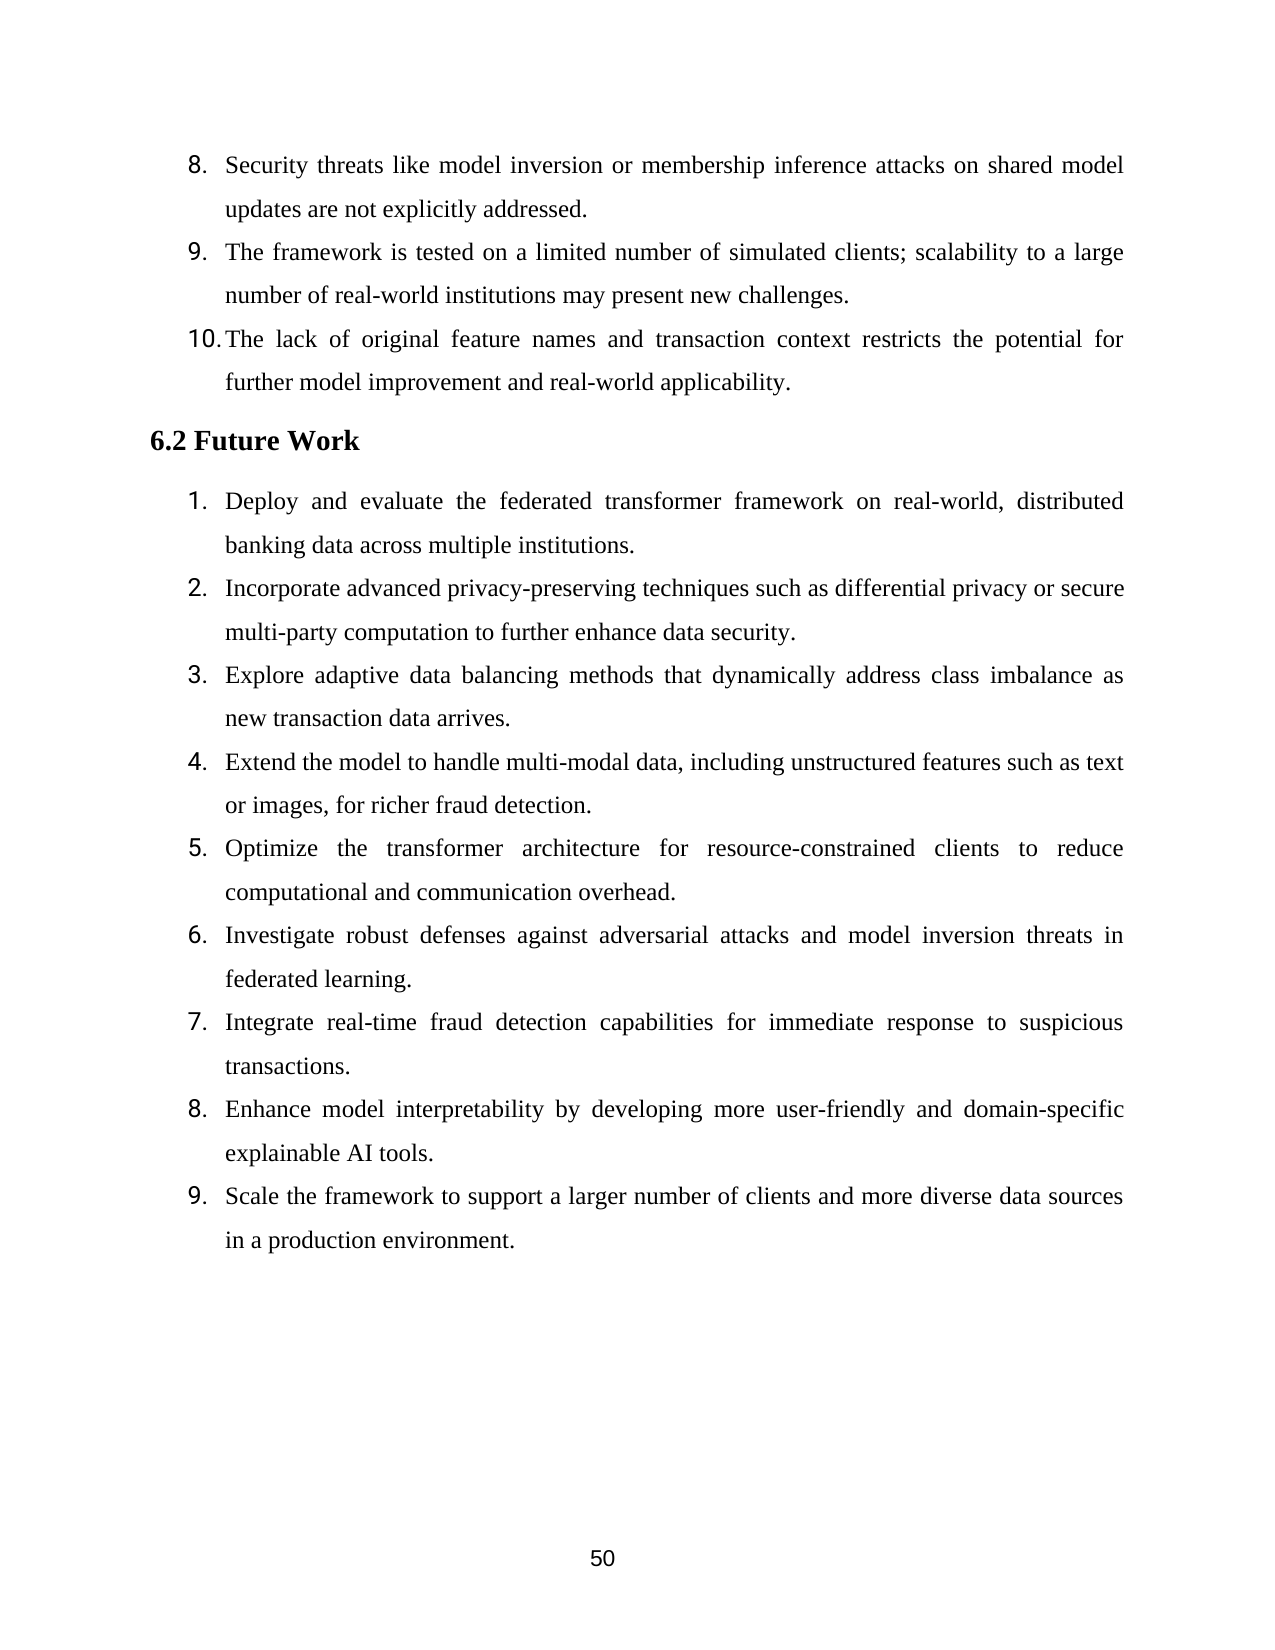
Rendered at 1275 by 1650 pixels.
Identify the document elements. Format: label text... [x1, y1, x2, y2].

list Scale the framework to support a larger number of clients and more diverse data sources in a production environment. [187, 1181, 1125, 1253]
list Optimize the transformer architecture for resource-constrained clients to reduce computational and communication overhead. [187, 833, 1125, 906]
list Integrate real-time fraud detection capabilities for immediate response to suspicious transactions. [187, 1007, 1125, 1080]
list Investigate robust defenses against adversarial attacks and model inversion threats in federated learning. [187, 920, 1125, 993]
list Deploy and evaluate the federated transformer framework on real-world, distributed banking data across multiple institutions. [187, 486, 1125, 558]
list Security threats like model inversion or membership inference attacks on shared model updates are not explicitly addressed. [187, 150, 1125, 222]
text 6.2 Future Work [150, 423, 1125, 457]
list Incorporate advanced privacy-preserving techniques such as differential privacy or secure multi-party computation to further enhance data security. [187, 573, 1125, 645]
list Extend the model to handle multi-modal data, including unstructured features such as text or images, for richer fraud detection. [187, 747, 1125, 819]
list Explore adaptive data balancing methods that dynamically address class imbalance as new transaction data arrives. [187, 660, 1125, 732]
list The framework is tested on a limited number of simulated clients; scalability to a large number of real-world institutions may present new challenges. [187, 237, 1125, 309]
list Enhance model interpretability by developing more user-friendly and domain-specific explainable AI tools. [187, 1094, 1125, 1167]
list The lack of original feature names and transaction context restricts the potential for further model improvement and real-world applicability. [187, 324, 1125, 396]
